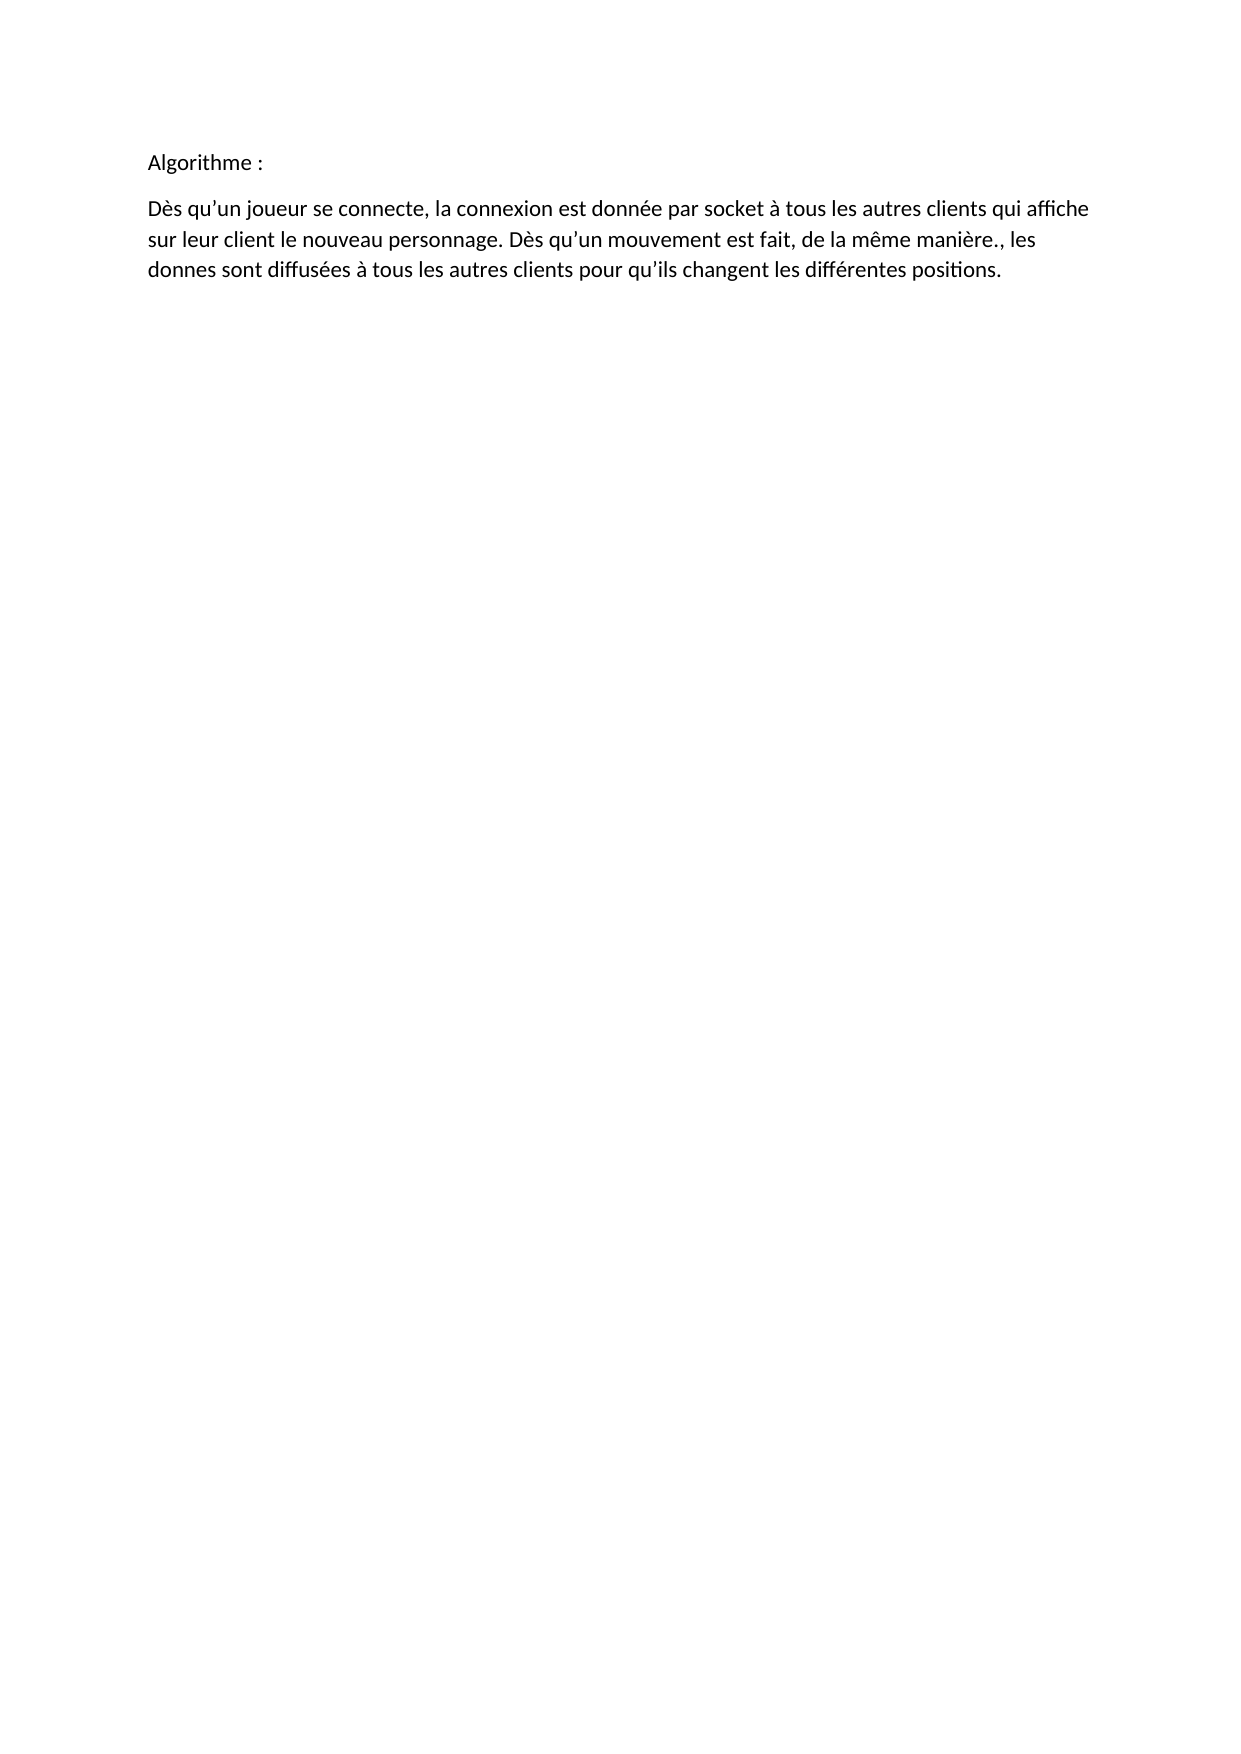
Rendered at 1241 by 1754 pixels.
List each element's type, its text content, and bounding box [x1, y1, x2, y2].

text Dès qu’un joueur se connecte, la connexion est donnée par socket à tous les autres clients qui affiche sur leur client le nouveau personnage. Dès qu’un mouvement est fait, de la même manière., les donnes sont diffusées à tous les autres clients pour qu’ils changent les différentes positions. [148, 194, 1092, 283]
text Algorithme : [148, 148, 1092, 176]
